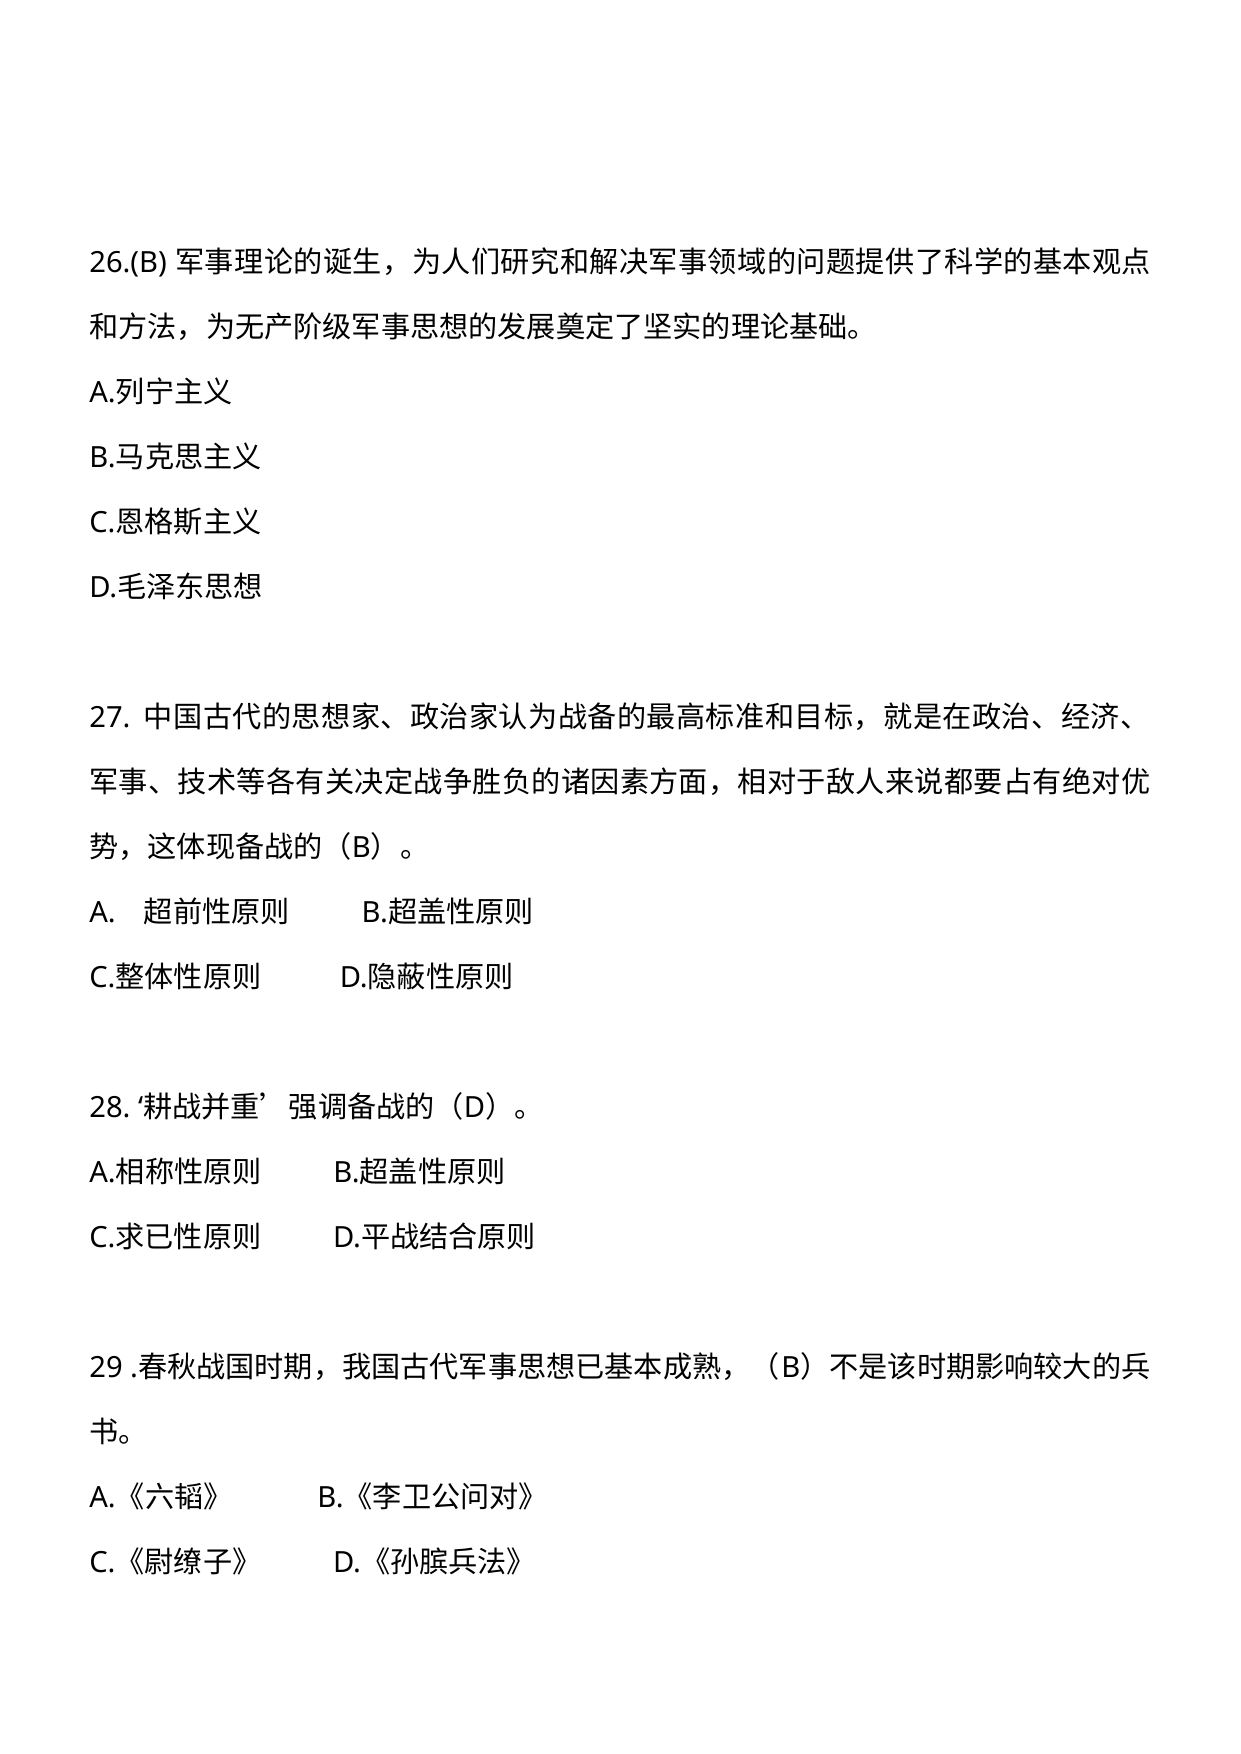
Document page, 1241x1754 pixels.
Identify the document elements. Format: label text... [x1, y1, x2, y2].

text B.马克思主义 [89, 422, 1151, 487]
text C.求已性原则 D.平战结合原则 [89, 1202, 1151, 1267]
text C.整体性原则 D.隐蔽性原则 [89, 942, 1151, 1007]
text A.相称性原则 B.超盖性原则 [89, 1137, 1151, 1202]
text 29 .春秋战国时期，我国古代军事思想已基本成熟，（B）不是该时期影响较大的兵书。 [89, 1332, 1151, 1462]
text C.《尉缭子》 D.《孙膑兵法》 [89, 1527, 1151, 1592]
text D.毛泽东思想 [89, 552, 1151, 617]
text A.列宁主义 [89, 357, 1151, 422]
text 26.(B) 军事理论的诞生，为人们研究和解决军事领域的问题提供了科学的基本观点和方法，为无产阶级军事思想的发展奠定了坚实的理论基础。 [89, 227, 1151, 357]
text A.《六韬》 B.《李卫公问对》 [89, 1462, 1151, 1527]
text A. 超前性原则 B.超盖性原则 [89, 877, 1151, 942]
text C.恩格斯主义 [89, 487, 1151, 552]
text 28. ‘耕战并重’强调备战的（D）。 [89, 1072, 1151, 1137]
text 27. 中国古代的思想家、政治家认为战备的最高标准和目标，就是在政治、经济、军事、技术等各有关决定战争胜负的诸因素方面，相对于敌人来说都要占有绝对优势，这体现备战的（B）。 [89, 682, 1151, 877]
